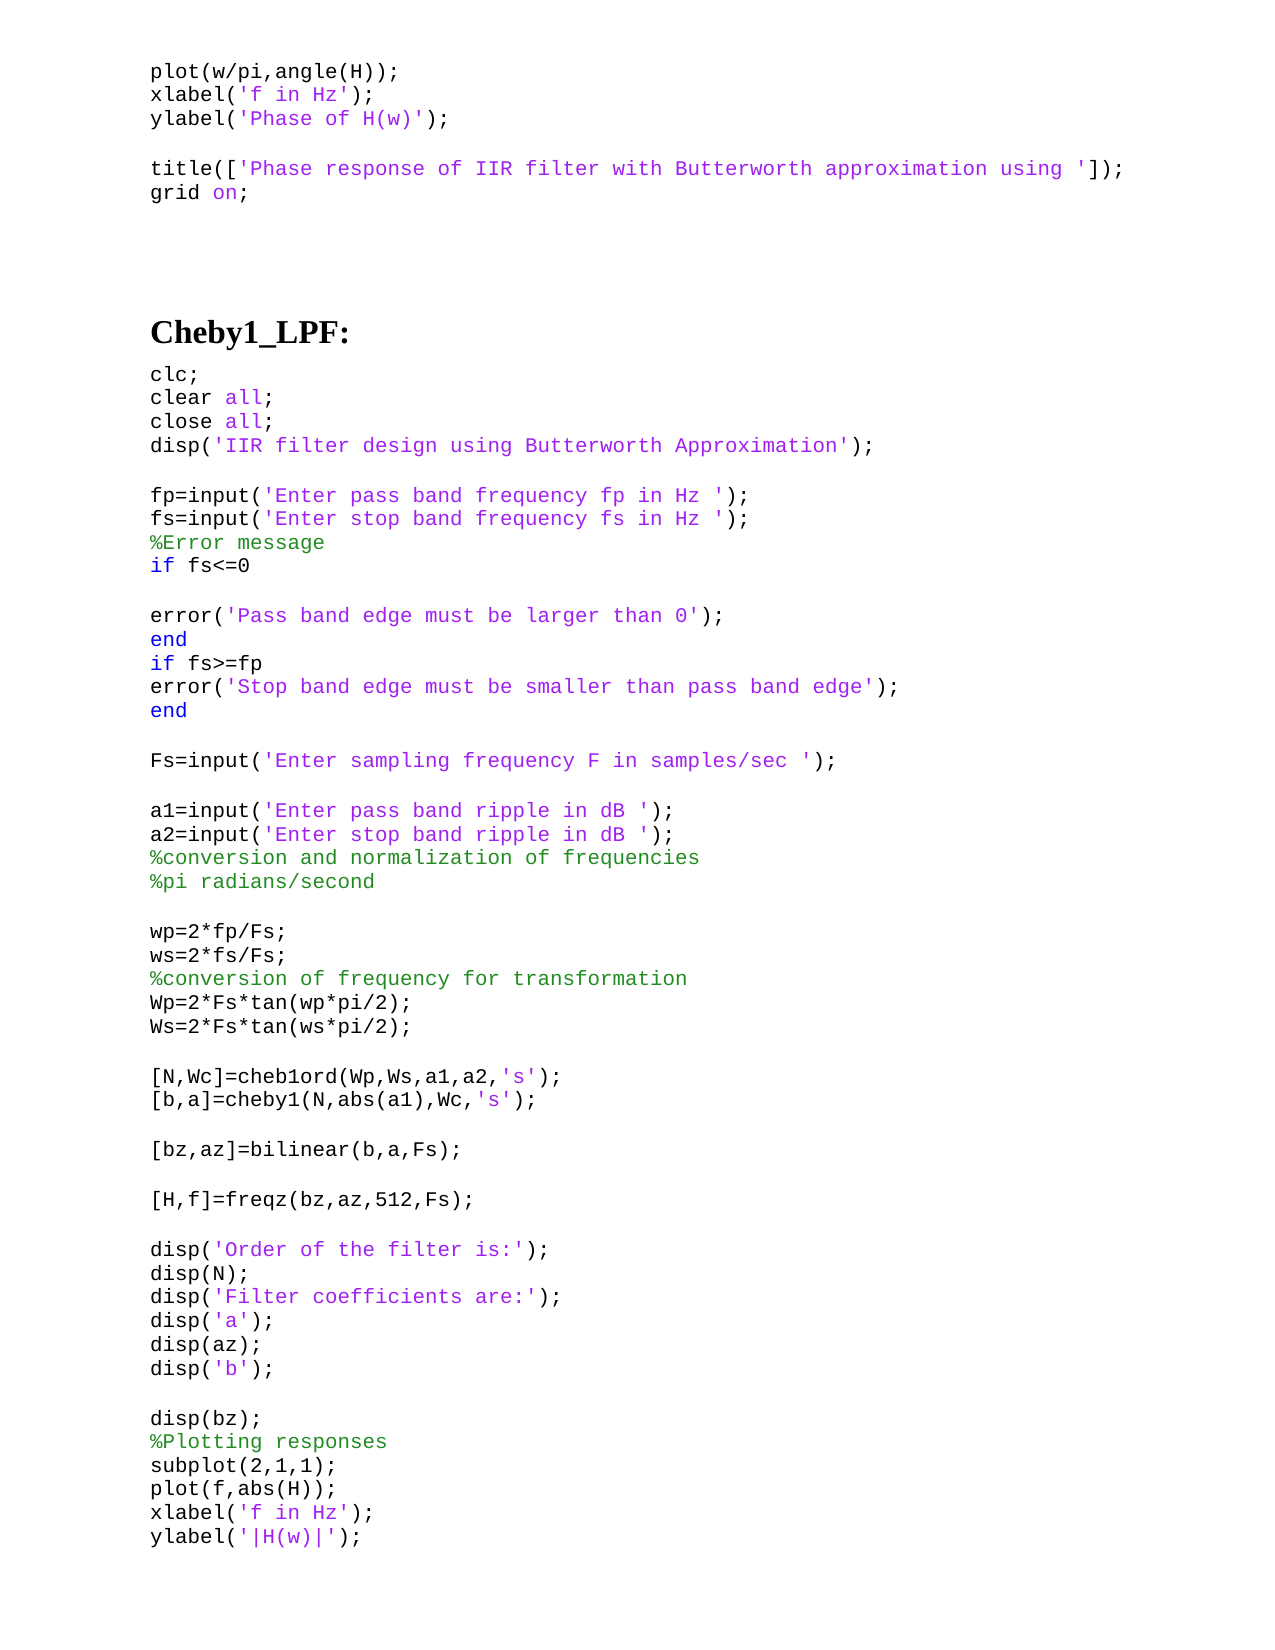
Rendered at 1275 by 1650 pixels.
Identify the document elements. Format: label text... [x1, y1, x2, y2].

text Ws=2*Fs*tan(ws*pi/2); [150, 1016, 1164, 1039]
text if fs<=0 [150, 556, 1164, 579]
text Cheby1_LPF: [150, 313, 1164, 351]
text error('Pass band edge must be larger than 0'); [150, 606, 1164, 629]
text disp(N); [150, 1263, 1164, 1287]
text Fs=input('Enter sampling frequency F in samples/sec '); [150, 750, 1164, 774]
text end [150, 700, 1164, 724]
text disp('b'); [150, 1357, 1164, 1381]
text %conversion and normalization of frequencies [150, 847, 1164, 871]
text [bz,az]=bilinear(b,a,Fs); [150, 1139, 1164, 1163]
text subplot(2,1,1); [150, 1455, 1164, 1478]
text a1=input('Enter pass band ripple in dB '); [150, 800, 1164, 824]
text fs=input('Enter stop band frequency fs in Hz '); [150, 508, 1164, 532]
text disp('a'); [150, 1310, 1164, 1334]
text xlabel('f in Hz'); [150, 84, 1164, 108]
text error('Stop band edge must be smaller than pass band edge'); [150, 676, 1164, 700]
text if fs>=fp [150, 653, 1164, 676]
text disp('Order of the filter is:'); [150, 1239, 1164, 1263]
text ylabel('|H(w)|'); [150, 1526, 1164, 1549]
text disp('IIR filter design using Butterworth Approximation'); [150, 434, 1164, 458]
text [b,a]=cheby1(N,abs(a1),Wc,'s'); [150, 1089, 1164, 1113]
text %pi radians/second [150, 871, 1164, 895]
text %Plotting responses [150, 1431, 1164, 1455]
text plot(w/pi,angle(H)); [150, 61, 1164, 84]
text Wp=2*Fs*tan(wp*pi/2); [150, 992, 1164, 1016]
text %Error message [150, 532, 1164, 556]
text [N,Wc]=cheb1ord(Wp,Ws,a1,a2,'s'); [150, 1066, 1164, 1089]
text %conversion of frequency for transformation [150, 968, 1164, 992]
text xlabel('f in Hz'); [150, 1502, 1164, 1526]
text a2=input('Enter stop band ripple in dB '); [150, 824, 1164, 847]
text plot(f,abs(H)); [150, 1478, 1164, 1502]
text clc; [150, 364, 1164, 387]
text title(['Phase response of IIR filter with Butterworth approximation using ']); grid on; [150, 158, 1164, 205]
text ws=2*fs/Fs; [150, 945, 1164, 968]
text disp('Filter coefficients are:'); [150, 1287, 1164, 1310]
text ylabel('Phase of H(w)'); [150, 108, 1164, 132]
text clear all; [150, 387, 1164, 411]
text [H,f]=freqz(bz,az,512,Fs); [150, 1189, 1164, 1213]
text end [150, 629, 1164, 653]
text disp(bz); [150, 1407, 1164, 1431]
text close all; [150, 411, 1164, 434]
text wp=2*fp/Fs; [150, 921, 1164, 945]
text disp(az); [150, 1334, 1164, 1357]
text fp=input('Enter pass band frequency fp in Hz '); [150, 484, 1164, 508]
